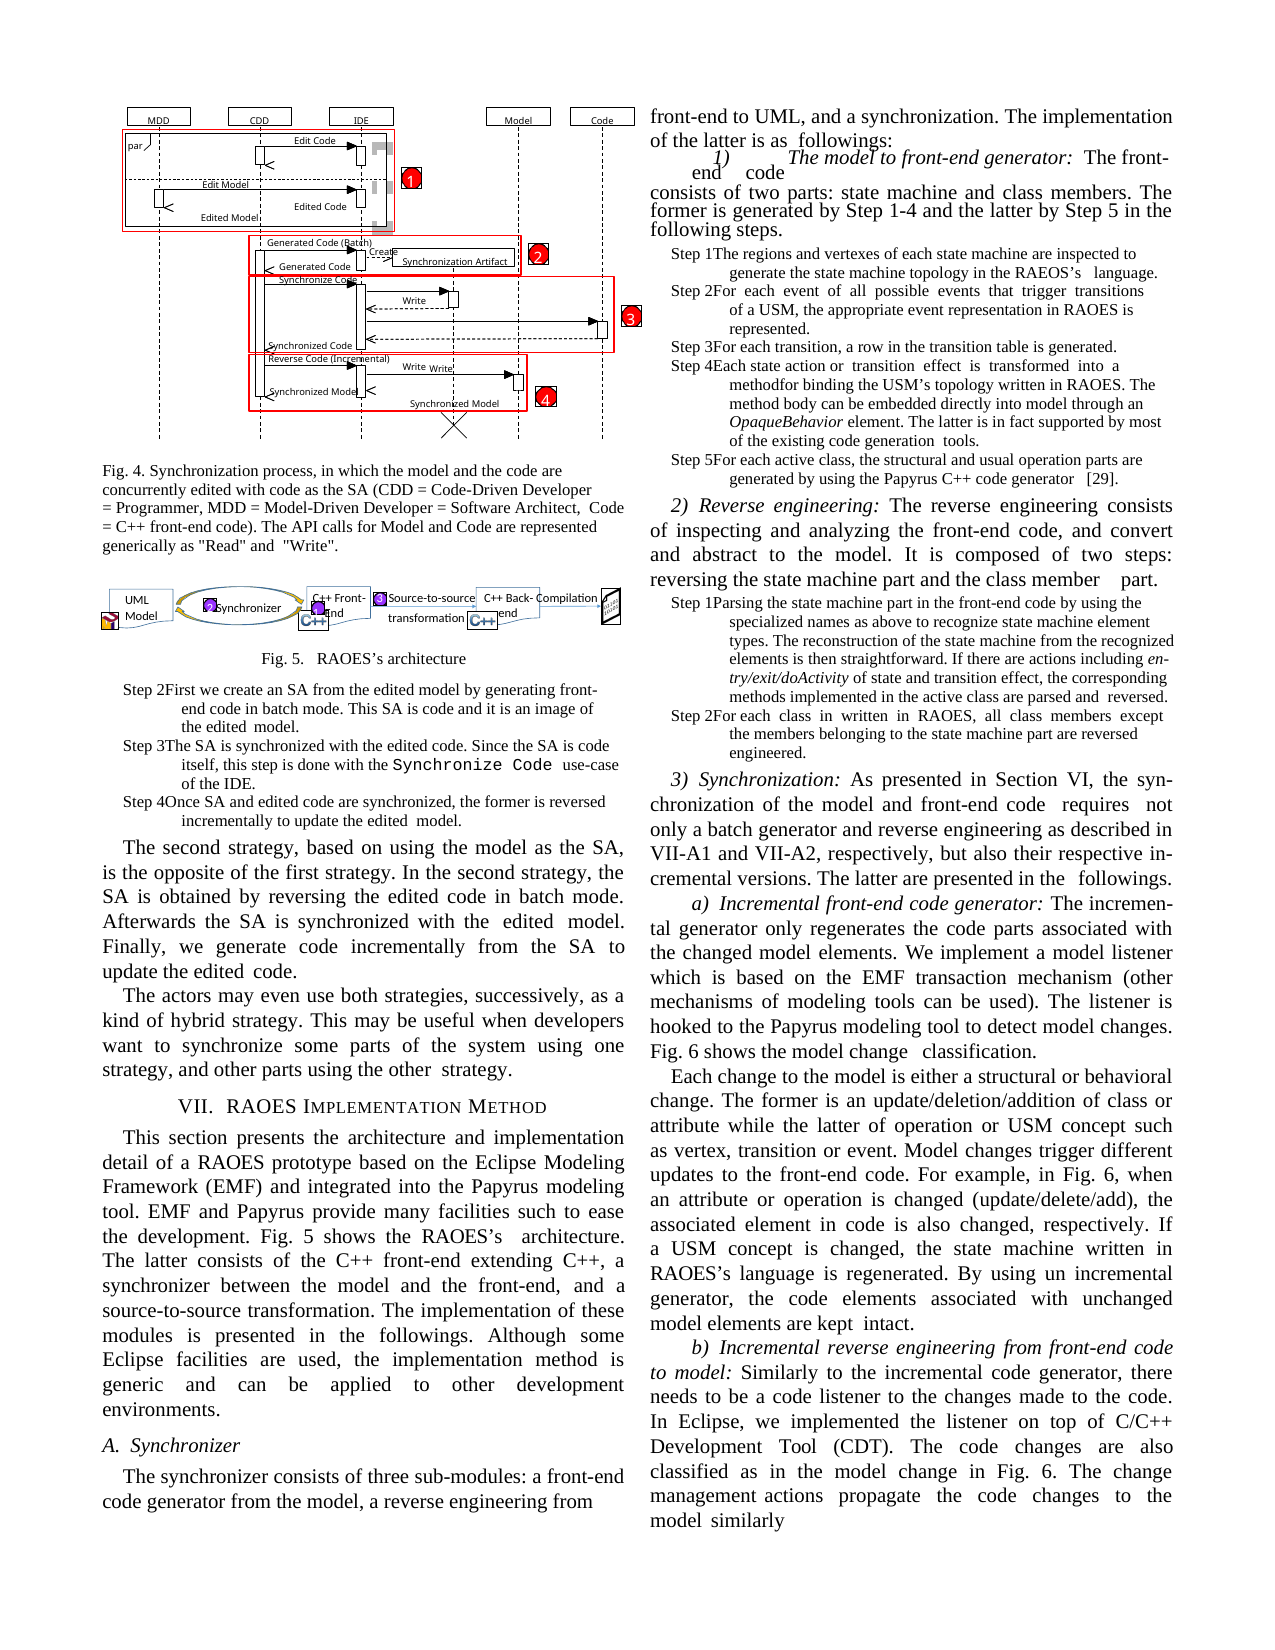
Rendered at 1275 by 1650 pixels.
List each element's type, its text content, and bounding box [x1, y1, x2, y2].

picture [102, 613, 118, 629]
text Step 5For each active class, the structural and usual operation parts are generated by using the Papyrus C++ code generator [29]. [671, 450, 1173, 488]
list Reverse engineering: The reverse engineering consists of inspecting and analyzing the front-end code, and convert and abstract to the model. It is composed of two steps: reversing the state machine part and the class member part. [650, 493, 1173, 591]
text Step 2For each event of all possible events that trigger transitions of a USM, the appropriate event representation in RAOES is represented. [671, 282, 1158, 338]
text The second strategy, based on using the model as the SA, is the opposite of the first strategy. In the second strategy, the SA is obtained by reversing the edited code in batch mode. Afterwards the SA is synchronized with the edited model. Finally, we generate code incrementally from the SA to update the edited code. [102, 835, 625, 983]
text This section presents the architecture and implementation detail of a RAOES prototype based on the Eclipse Modeling Framework (EMF) and integrated into the Papyrus modeling tool. EMF and Papyrus provide many facilities such to ease the development. Fig. 5 shows the RAOES’s architecture. The latter consists of the C++ front-end extending C++, a synchronizer between the model and the front-end, and a source-to-source transformation. The implementation of these modules is presented in the followings. Although some Eclipse facilities are used, the implementation method is generic and can be applied to other development environments. [102, 1125, 625, 1421]
text Step 4Each state action or transition effect is transformed into a methodfor binding the USM’s topology written in RAOES. The method body can be embedded directly into model through an OpaqueBehavior element. The latter is in fact supported by most of the existing code generation tools. [671, 357, 1173, 450]
text The synchronizer consists of three sub-modules: a front-end code generator from the model, a reverse engineering from [102, 1464, 625, 1513]
picture [602, 589, 620, 624]
list Incremental reverse engineering from front-end code to model: Similarly to the incremental code generator, there needs to be a code listener to the changes made to the code. In Eclipse, we implemented the listener on top of C/C++ Development Tool (CDT). The code changes are also classified as in the model change in Fig. 6. The change management actions propagate the code changes to the model similarly [650, 1335, 1173, 1532]
text front-end to UML, and a synchronization. The implementation of the latter is as followings: [650, 104, 1173, 152]
picture [299, 611, 328, 630]
picture [529, 244, 548, 264]
picture [622, 306, 641, 326]
text = Programmer, MDD = Model-Driven Developer = Software Architect, Code [102, 499, 626, 517]
picture [536, 387, 556, 406]
picture [312, 602, 324, 614]
text consists of two parts: state machine and class members. The former is generated by Step 1-4 and the latter by Step 5 in the following steps. [650, 184, 1173, 241]
text The actors may even use both strategies, successively, as a kind of hybrid strategy. This may be useful when developers want to synchronize some parts of the system using one strategy, and other parts using the other strategy. [102, 983, 625, 1081]
text Step 3For each transition, a row in the transition table is generated. [671, 338, 1173, 356]
picture [402, 168, 421, 188]
list RAOES IMPLEMENTATION METHOD [178, 1094, 625, 1118]
text Step 1The regions and vertexes of each state machine are inspected to generate the state machine topology in the RAEOS’s language. [671, 244, 1173, 282]
list Synchronizer [102, 1433, 625, 1457]
text Step 3The SA is synchronized with the edited code. Since the SA is code itself, this step is done with the Synchronize Code use-case of the IDE. [123, 737, 625, 793]
text Fig. 4. Synchronization process, in which the model and the code are concurrently edited with code as the SA (CDD = Code-Driven Developer [102, 462, 625, 499]
text Step 2For each class in written in RAOES, all class members except the members belonging to the state machine part are reversed engineered. [671, 706, 1173, 762]
list The model to front-end generator: The front-end code [692, 153, 1185, 182]
picture [204, 599, 216, 611]
text Step 1Parsing the state machine part in the front-end code by using the specialized names as above to recognize state machine element types. The reconstruction of the state machine from the recognized elements is then straightforward. If there are actions including en- try/exit/doActivity of state and transition effect, the corresponding methods implemented in the active class are parsed and reversed. [671, 593, 1185, 706]
text Fig. 5. RAOES’s architecture [102, 649, 625, 668]
text Each change to the model is either a structural or behavioral change. The former is an update/deletion/addition of class or attribute while the latter of operation or USM concept such as vertex, transition or event. Model changes trigger different updates to the front-end code. For example, in Fig. 6, when an attribute or operation is changed (update/delete/add), the associated element in code is also changed, respectively. If a USM concept is changed, the state machine written in RAOES’s language is regenerated. By using un incremental generator, the code elements associated with unchanged model elements are kept intact. [650, 1063, 1173, 1334]
picture [374, 593, 386, 605]
list Synchronization: As presented in Section VI, the syn- chronization of the model and front-end code requires not only a batch generator and reverse engineering as described in VII-A1 and VII-A2, respectively, but also their respective in- cremental versions. The latter are presented in the followings. [650, 767, 1173, 890]
text Step 4Once SA and edited code are synchronized, the former is reversed incrementally to update the edited model. [123, 793, 625, 830]
picture [468, 612, 497, 629]
text Step 2First we create an SA from the edited model by generating front- end code in batch mode. This SA is code and it is an image of the edited model. [123, 680, 614, 737]
text = C++ front-end code). The API calls for Model and Code are represented generically as "Read" and "Write". [102, 518, 625, 555]
list Incremental front-end code generator: The incremen- tal generator only regenerates the code parts associated with the changed model elements. We implement a model listener which is based on the EMF transaction mechanism (other mechanisms of modeling tools can be used). The listener is hooked to the Papyrus modeling tool to detect model changes. Fig. 6 shows the model change classification. [650, 891, 1173, 1063]
